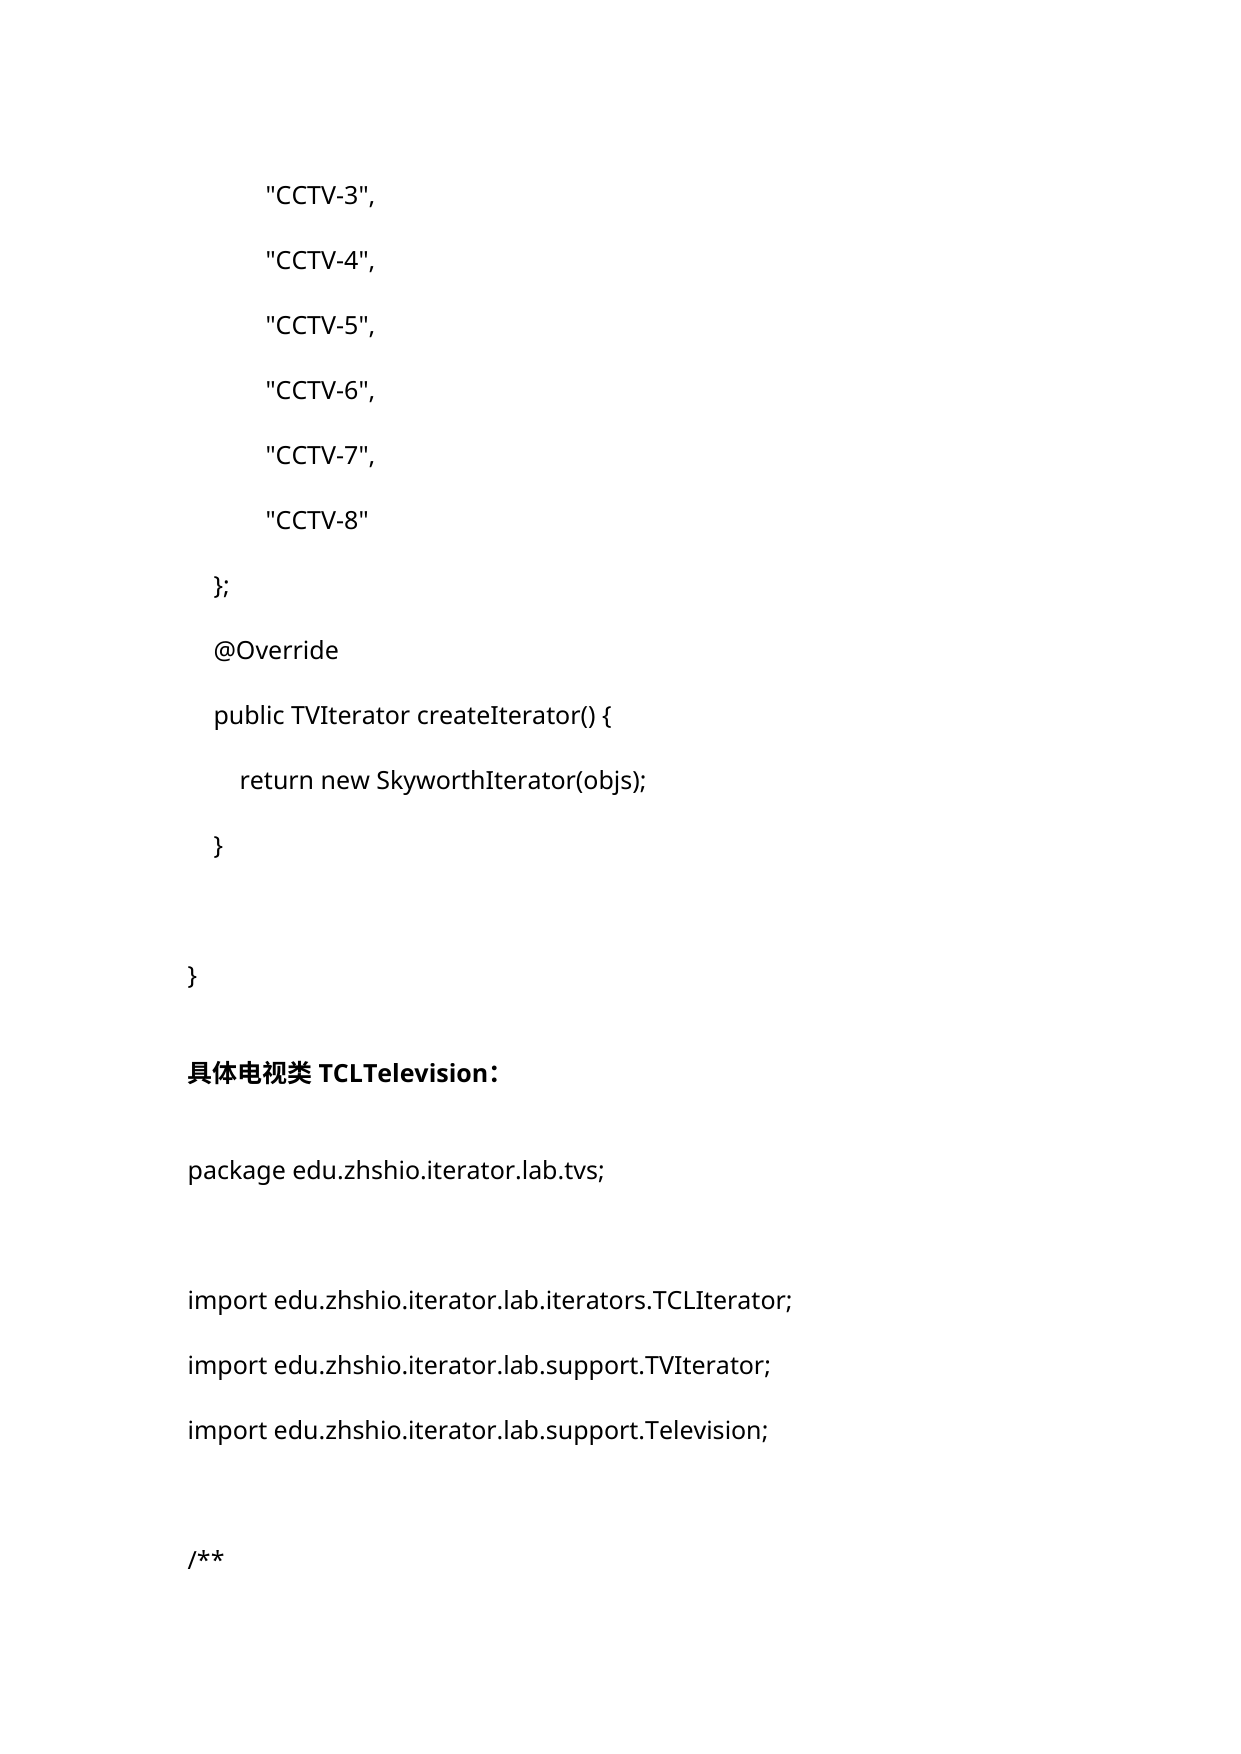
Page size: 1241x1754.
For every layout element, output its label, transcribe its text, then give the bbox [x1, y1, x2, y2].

list 具体电视类 TCLTelevision： [187, 1039, 1053, 1104]
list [187, 1137, 1053, 1592]
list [187, 162, 1053, 1007]
